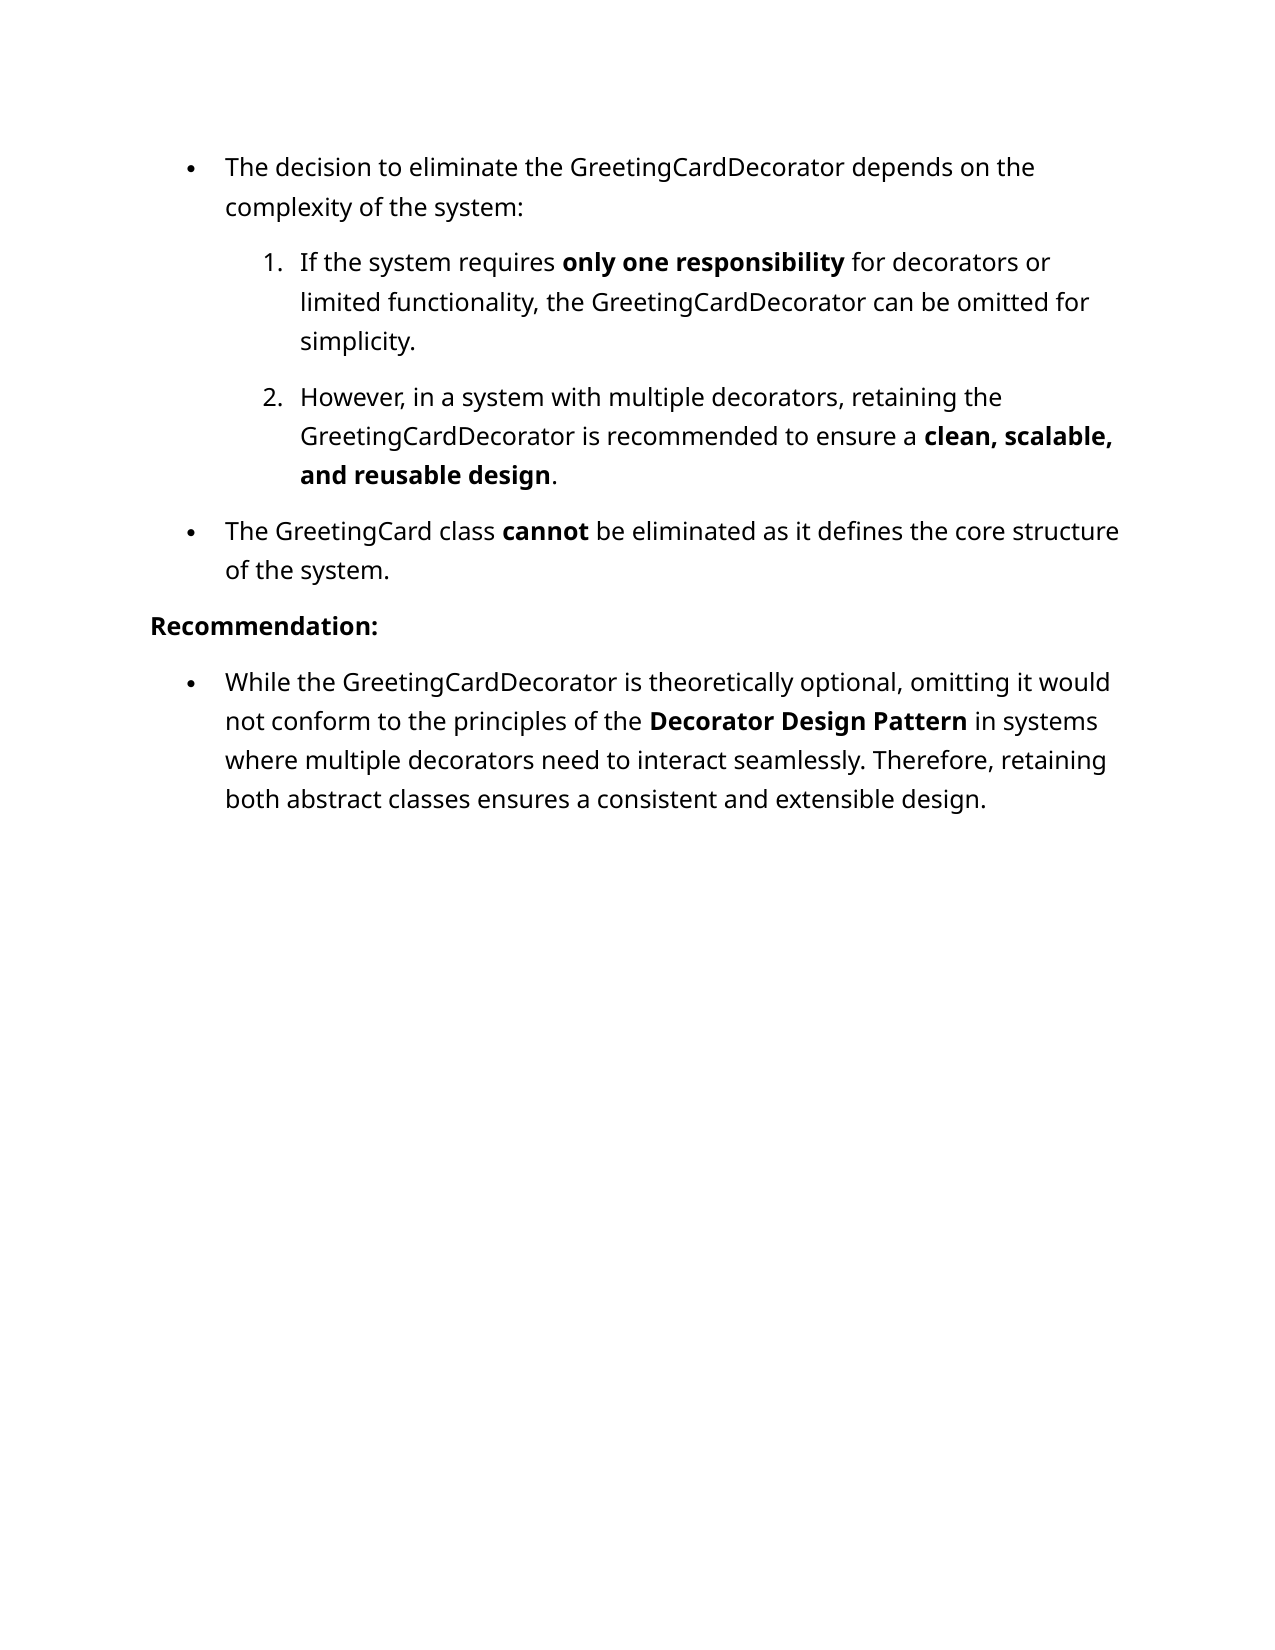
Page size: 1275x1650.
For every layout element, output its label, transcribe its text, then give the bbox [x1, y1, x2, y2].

list However, in a system with multiple decorators, retaining the GreetingCardDecorator is recommended to ensure a clean, scalable, and reusable design. [262, 379, 1125, 492]
list While the GreetingCardDecorator is theoretically optional, omitting it would not conform to the principles of the Decorator Design Pattern in systems where multiple decorators need to interact seamlessly. Therefore, retaining both abstract classes ensures a consistent and extensible design. [187, 664, 1125, 816]
list If the system requires only one responsibility for decorators or limited functionality, the GreetingCardDecorator can be omitted for simplicity. [262, 245, 1125, 357]
text Recommendation: [150, 608, 1125, 642]
list The GreetingCard class cannot be eliminated as it defines the core structure of the system. [187, 513, 1125, 587]
list The decision to eliminate the GreetingCardDecorator depends on the complexity of the system: [187, 150, 1125, 223]
